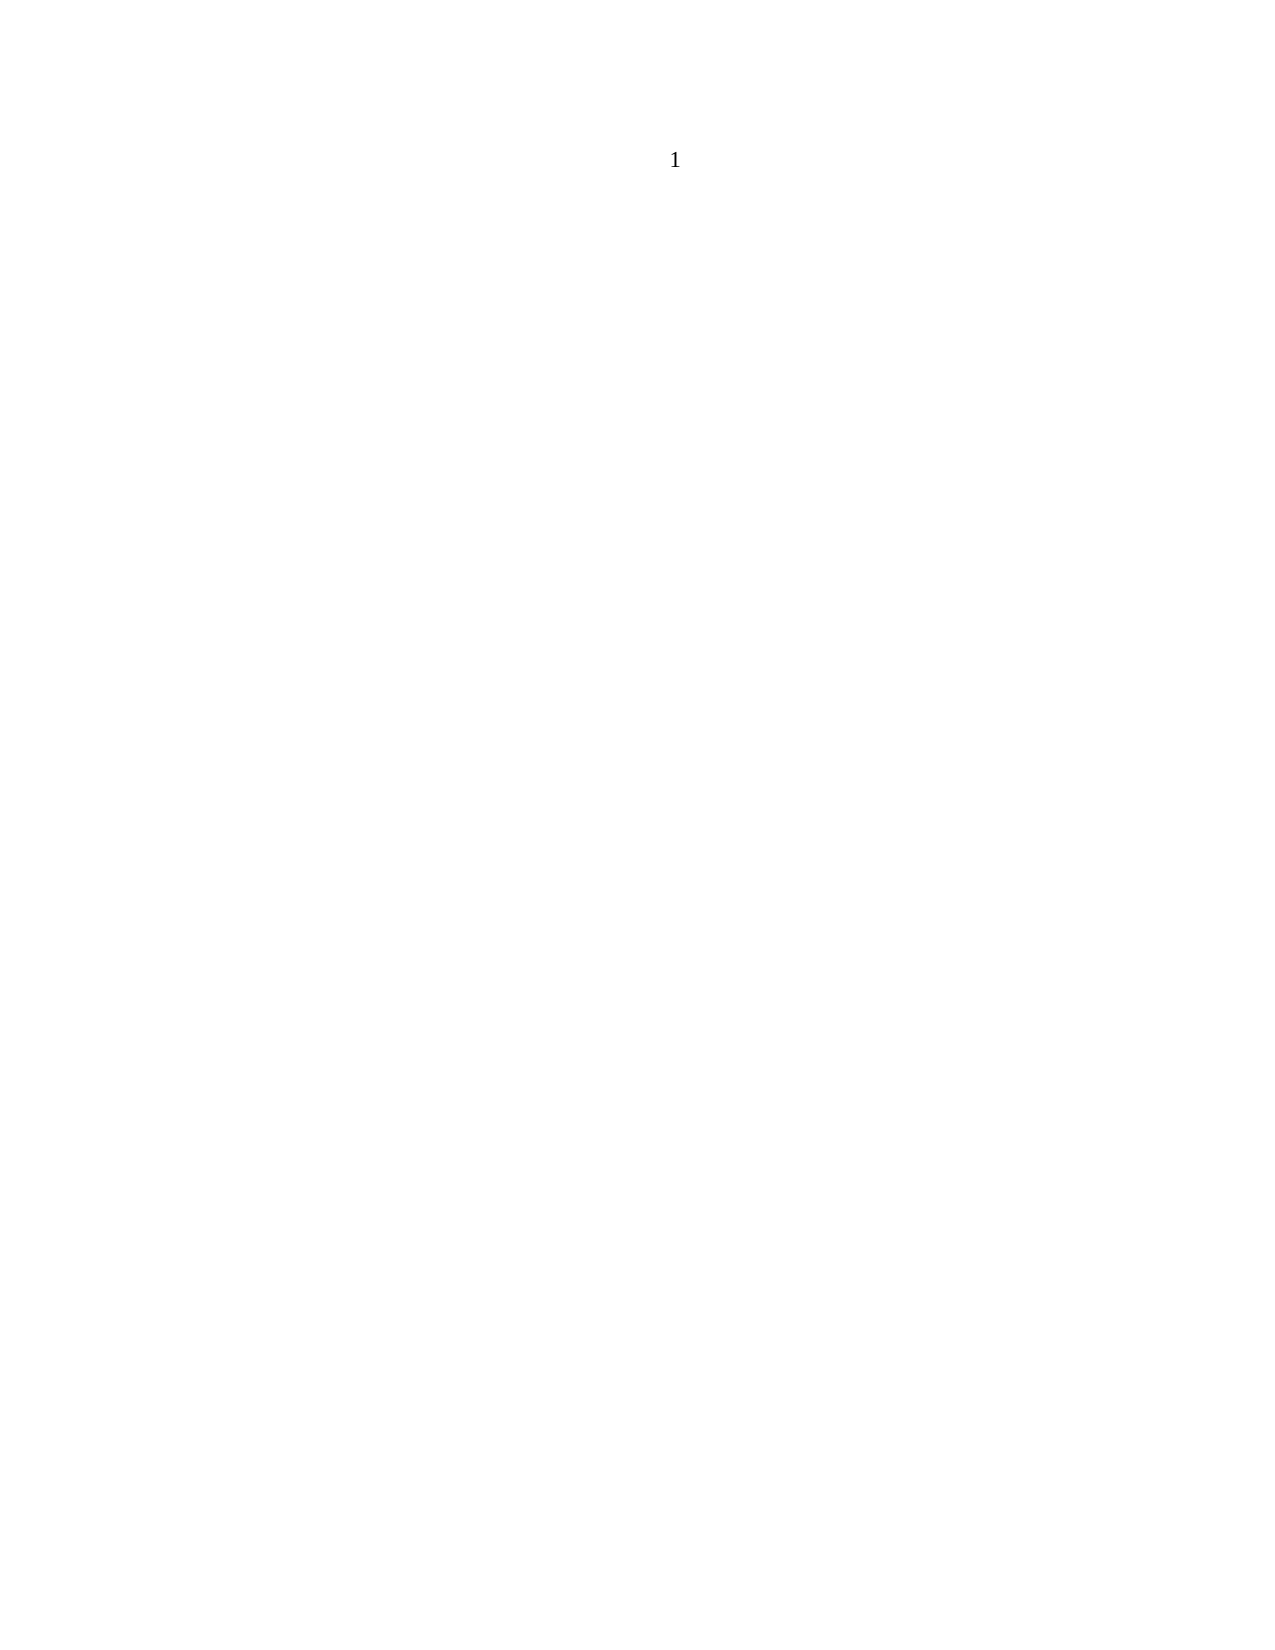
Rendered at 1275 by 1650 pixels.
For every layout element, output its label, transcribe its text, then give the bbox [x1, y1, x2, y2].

text 1 [214, 146, 1135, 172]
